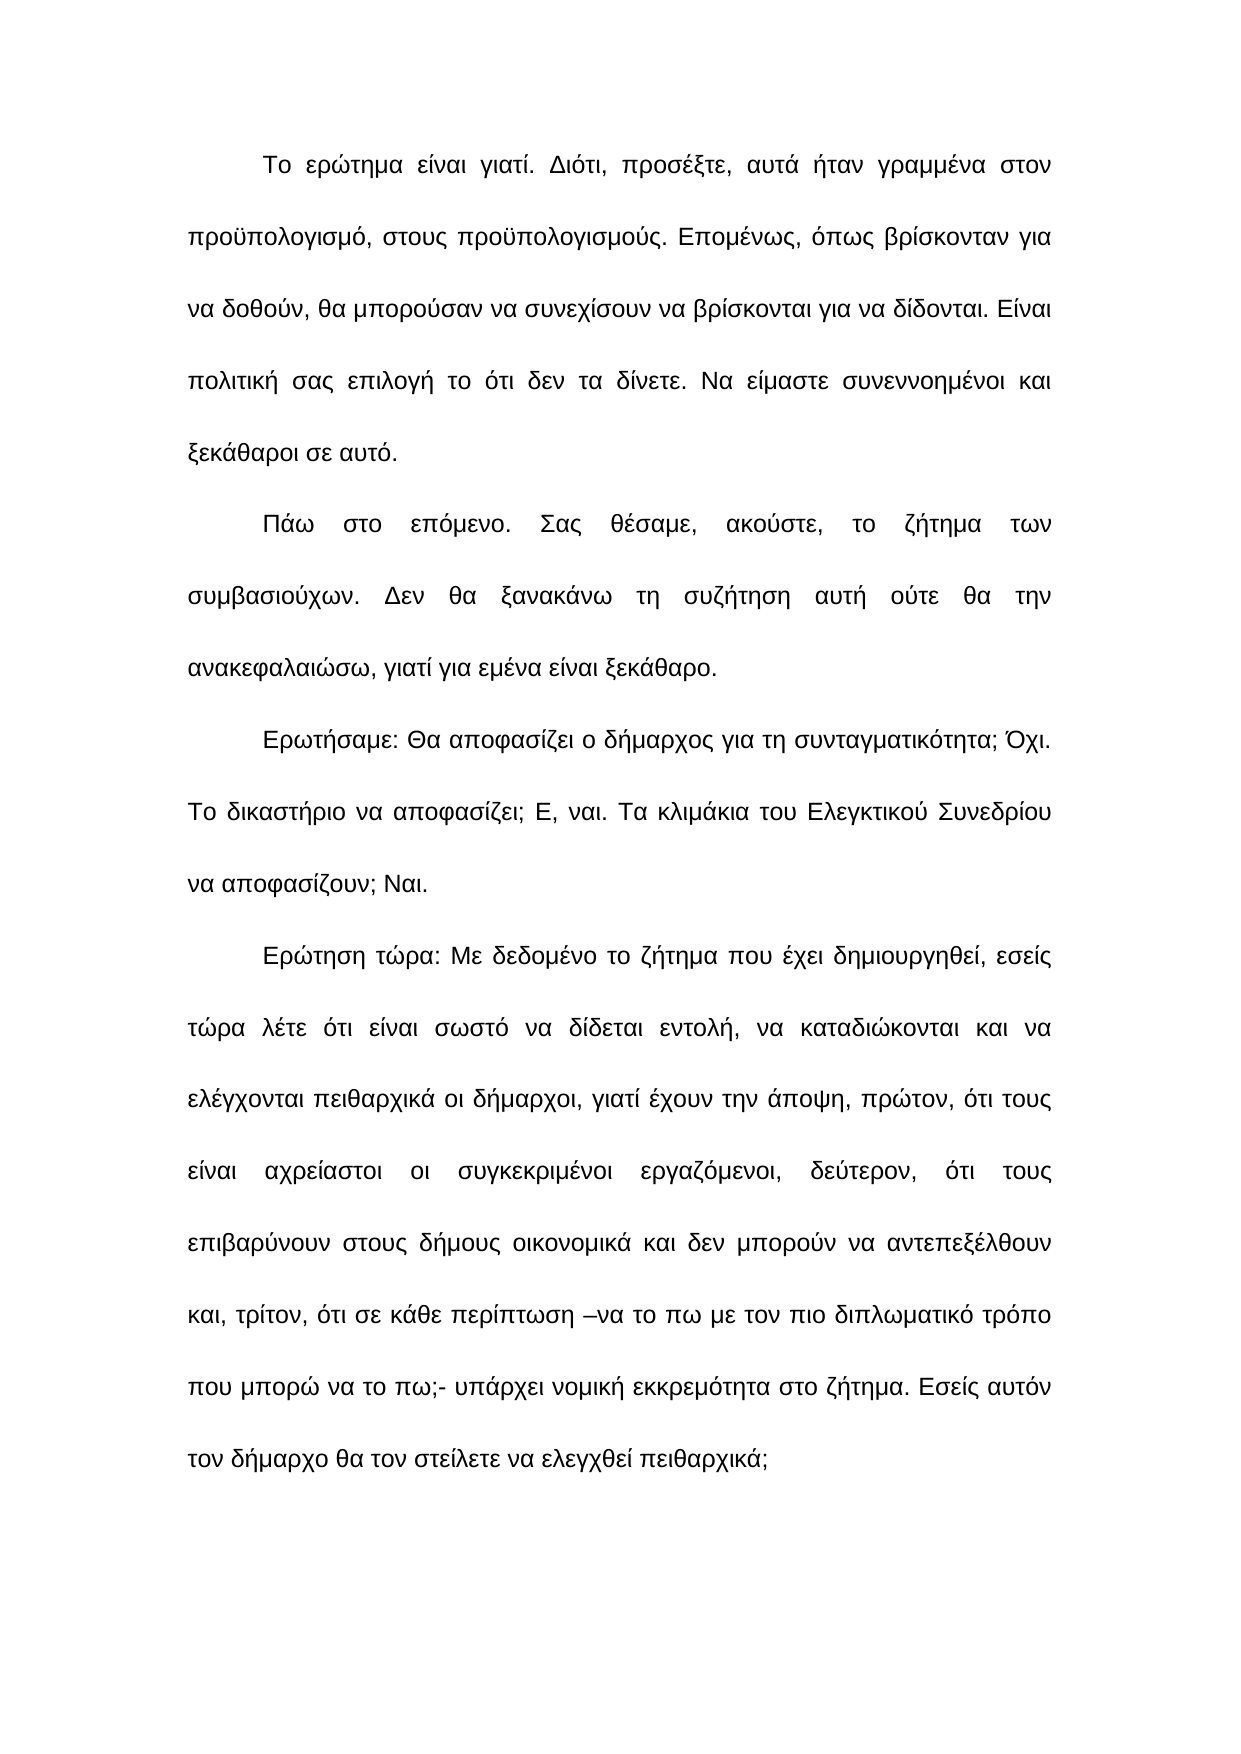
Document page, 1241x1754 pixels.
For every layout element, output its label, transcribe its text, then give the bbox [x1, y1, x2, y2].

text Το ερώτημα είναι γιατί. Διότι, προσέξτε, αυτά ήταν γραμμένα στον προϋπολογισμό, στους προϋπολογισμούς. Επομένως, όπως βρίσκονταν για να δοθούν, θα μπορούσαν να συνεχίσουν να βρίσκονται για να δίδονται. Είναι πολιτική σας επιλογή το ότι δεν τα δίνετε. Να είμαστε συνεννοημένοι και ξεκάθαροι σε αυτό. [187, 150, 1053, 466]
text Ερώτηση τώρα: Με δεδομένο το ζήτημα που έχει δημιουργηθεί, εσείς τώρα λέτε ότι είναι σωστό να δίδεται εντολή, να καταδιώκονται και να ελέγχονται πειθαρχικά οι δήμαρχοι, γιατί έχουν την άποψη, πρώτον, ότι τους είναι αχρείαστοι οι συγκεκριμένοι εργαζόμενοι, δεύτερον, ότι τους επιβαρύνουν στους δήμους οικονομικά και δεν μπορούν να αντεπεξέλθουν και, τρίτον, ότι σε κάθε περίπτωση –να το πω με τον πιο διπλωματικό τρόπο που μπορώ να το πω;- υπάρχει νομική εκκρεμότητα στο ζήτημα. Εσείς αυτόν τον δήμαρχο θα τον στείλετε να ελεγχθεί πειθαρχικά; [187, 941, 1053, 1472]
text Πάω στο επόμενο. Σας θέσαμε, ακούστε, το ζήτημα των συμβασιούχων. Δεν θα ξανακάνω τη συζήτηση αυτή ούτε θα την ανακεφαλαιώσω, γιατί για εμένα είναι ξεκάθαρο. [187, 509, 1053, 682]
text Ερωτήσαμε: Θα αποφασίζει ο δήμαρχος για τη συνταγματικότητα; Όχι. Το δικαστήριο να αποφασίζει; Ε, ναι. Τα κλιμάκια του Ελεγκτικού Συνεδρίου να αποφασίζουν; Ναι. [187, 725, 1053, 897]
